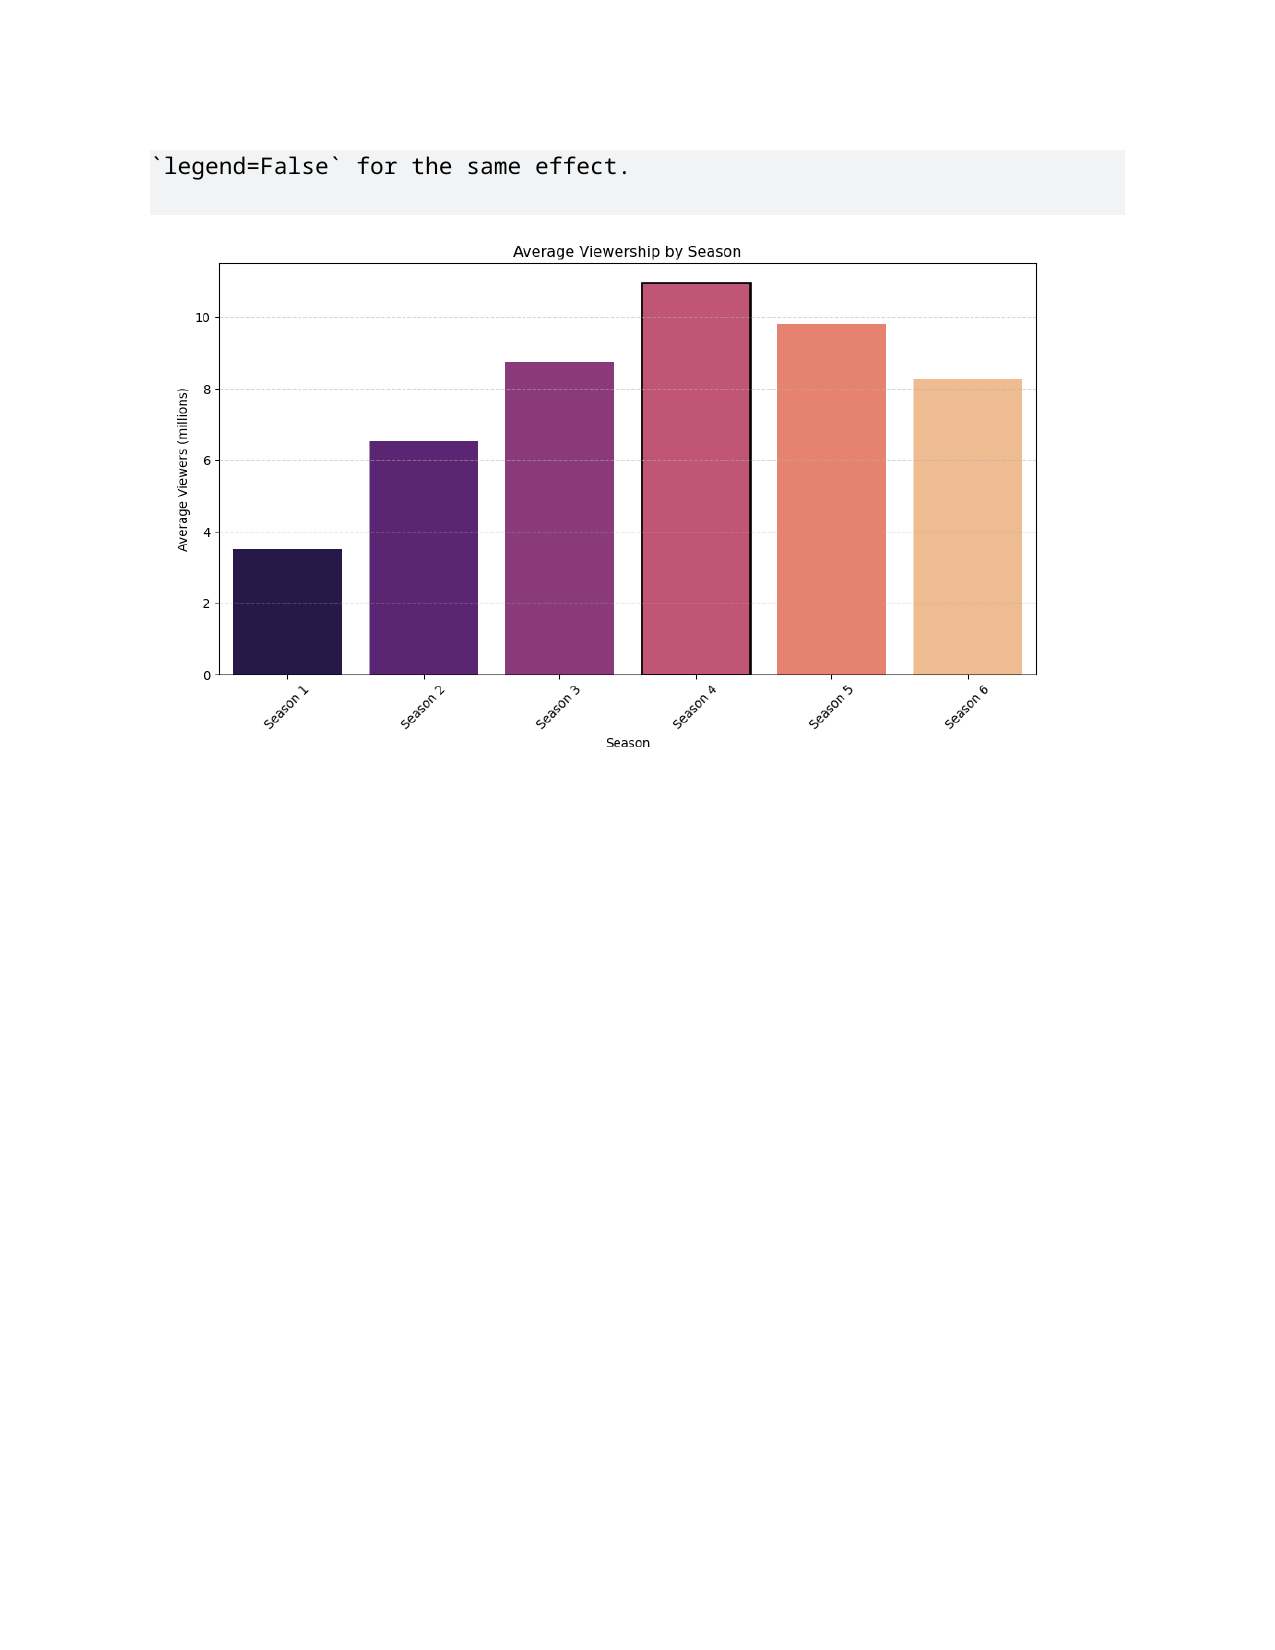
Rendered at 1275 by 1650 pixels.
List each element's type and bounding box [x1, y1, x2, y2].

picture [168, 236, 1044, 758]
text [150, 150, 1125, 215]
